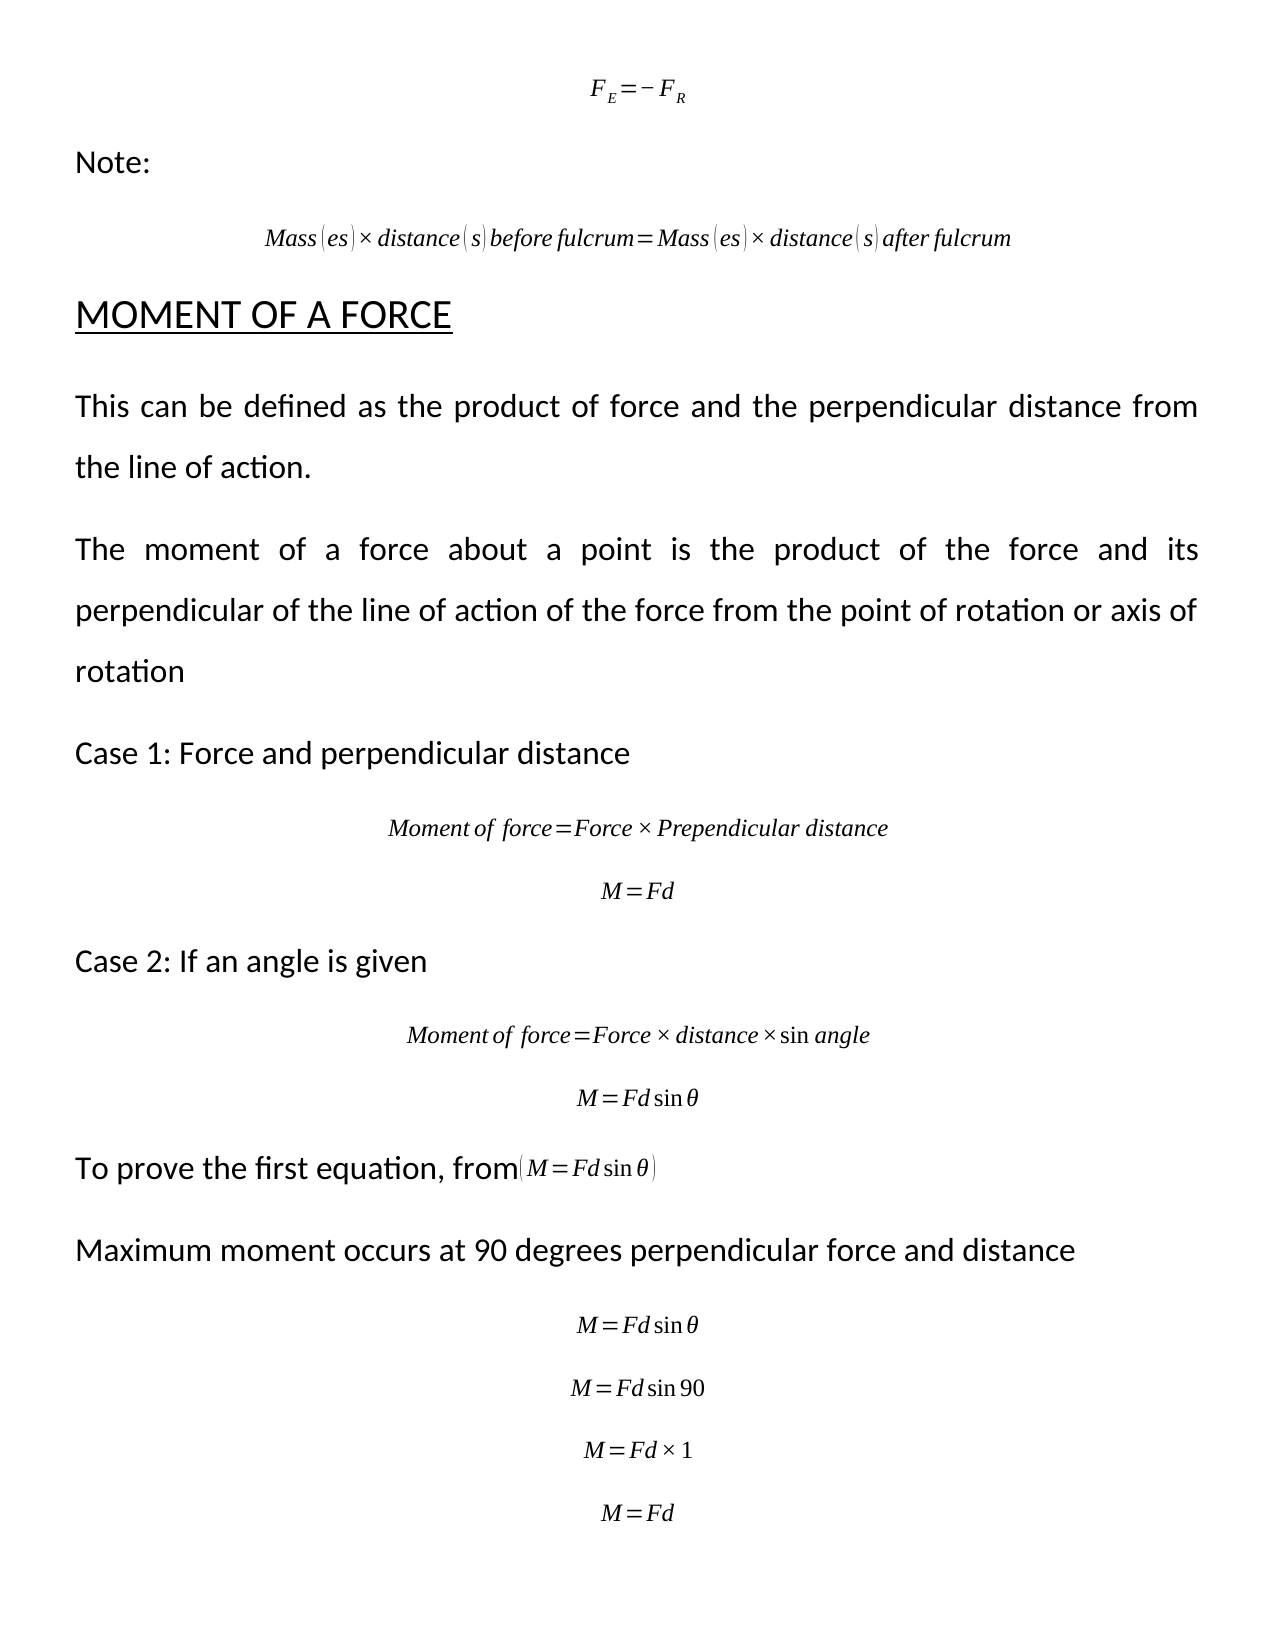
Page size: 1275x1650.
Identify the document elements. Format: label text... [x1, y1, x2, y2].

text Case 2: If an angle is given [75, 940, 1200, 981]
text This can be defined as the product of force and the perpendicular distance from the line of action. [75, 386, 1200, 487]
text MOMENT OF A FORCE [75, 288, 1200, 339]
text The moment of a force about a point is the product of the force and its perpendicular of the line of action of the force from the point of rotation or axis of rotation [75, 528, 1200, 691]
text To prove the first equation, from [75, 1147, 1200, 1188]
text Note: [75, 141, 1200, 182]
text Maximum moment occurs at 90 degrees perpendicular force and distance [75, 1229, 1200, 1270]
text Case 1: Force and perpendicular distance [75, 732, 1200, 773]
